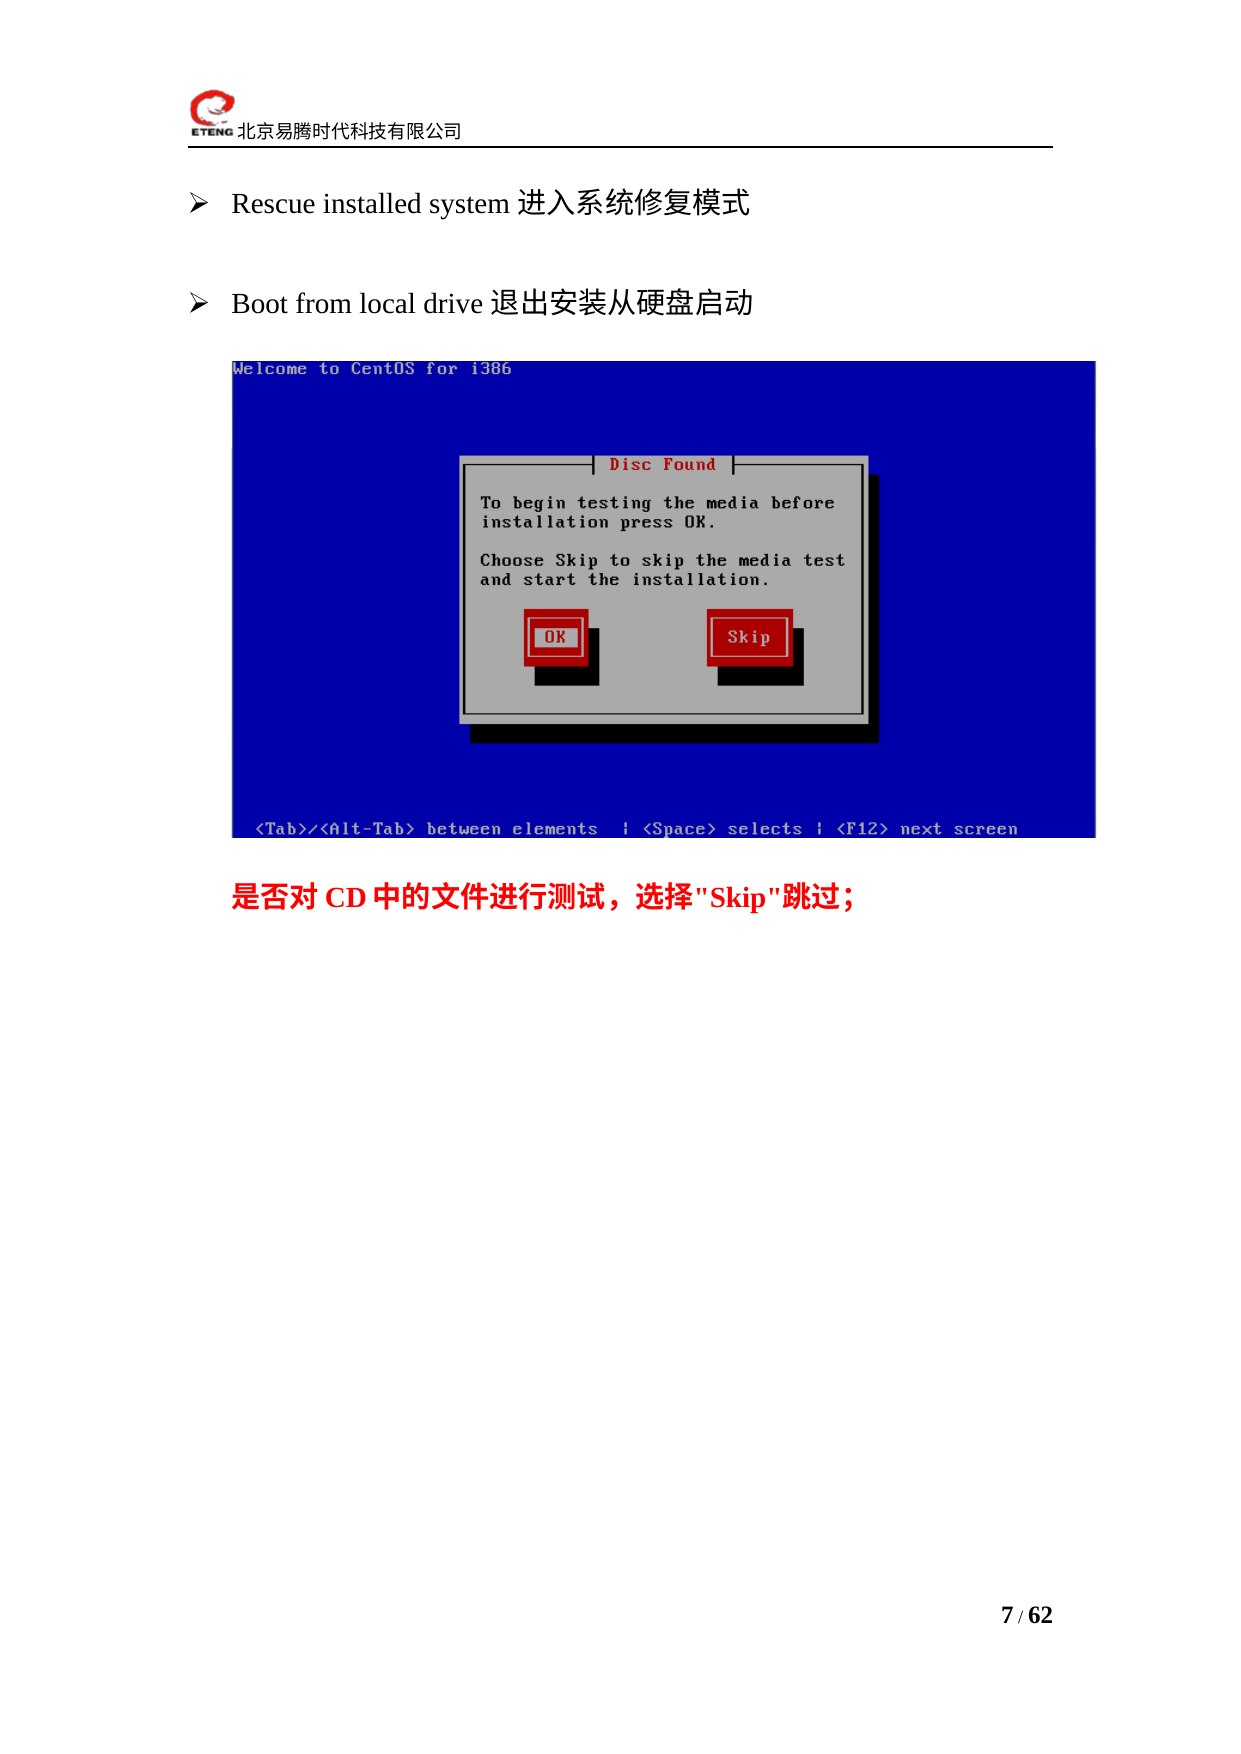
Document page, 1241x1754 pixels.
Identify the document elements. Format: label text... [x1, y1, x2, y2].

list 是否对CD中的文件进行测试，选择"Skip"跳过； [231, 855, 1053, 934]
list Boot from local drive 退出安装从硬盘启动 [187, 261, 1053, 341]
list Rescue installed system 进入系统修复模式 [187, 161, 1053, 240]
picture [187, 88, 238, 139]
picture [231, 361, 1097, 838]
